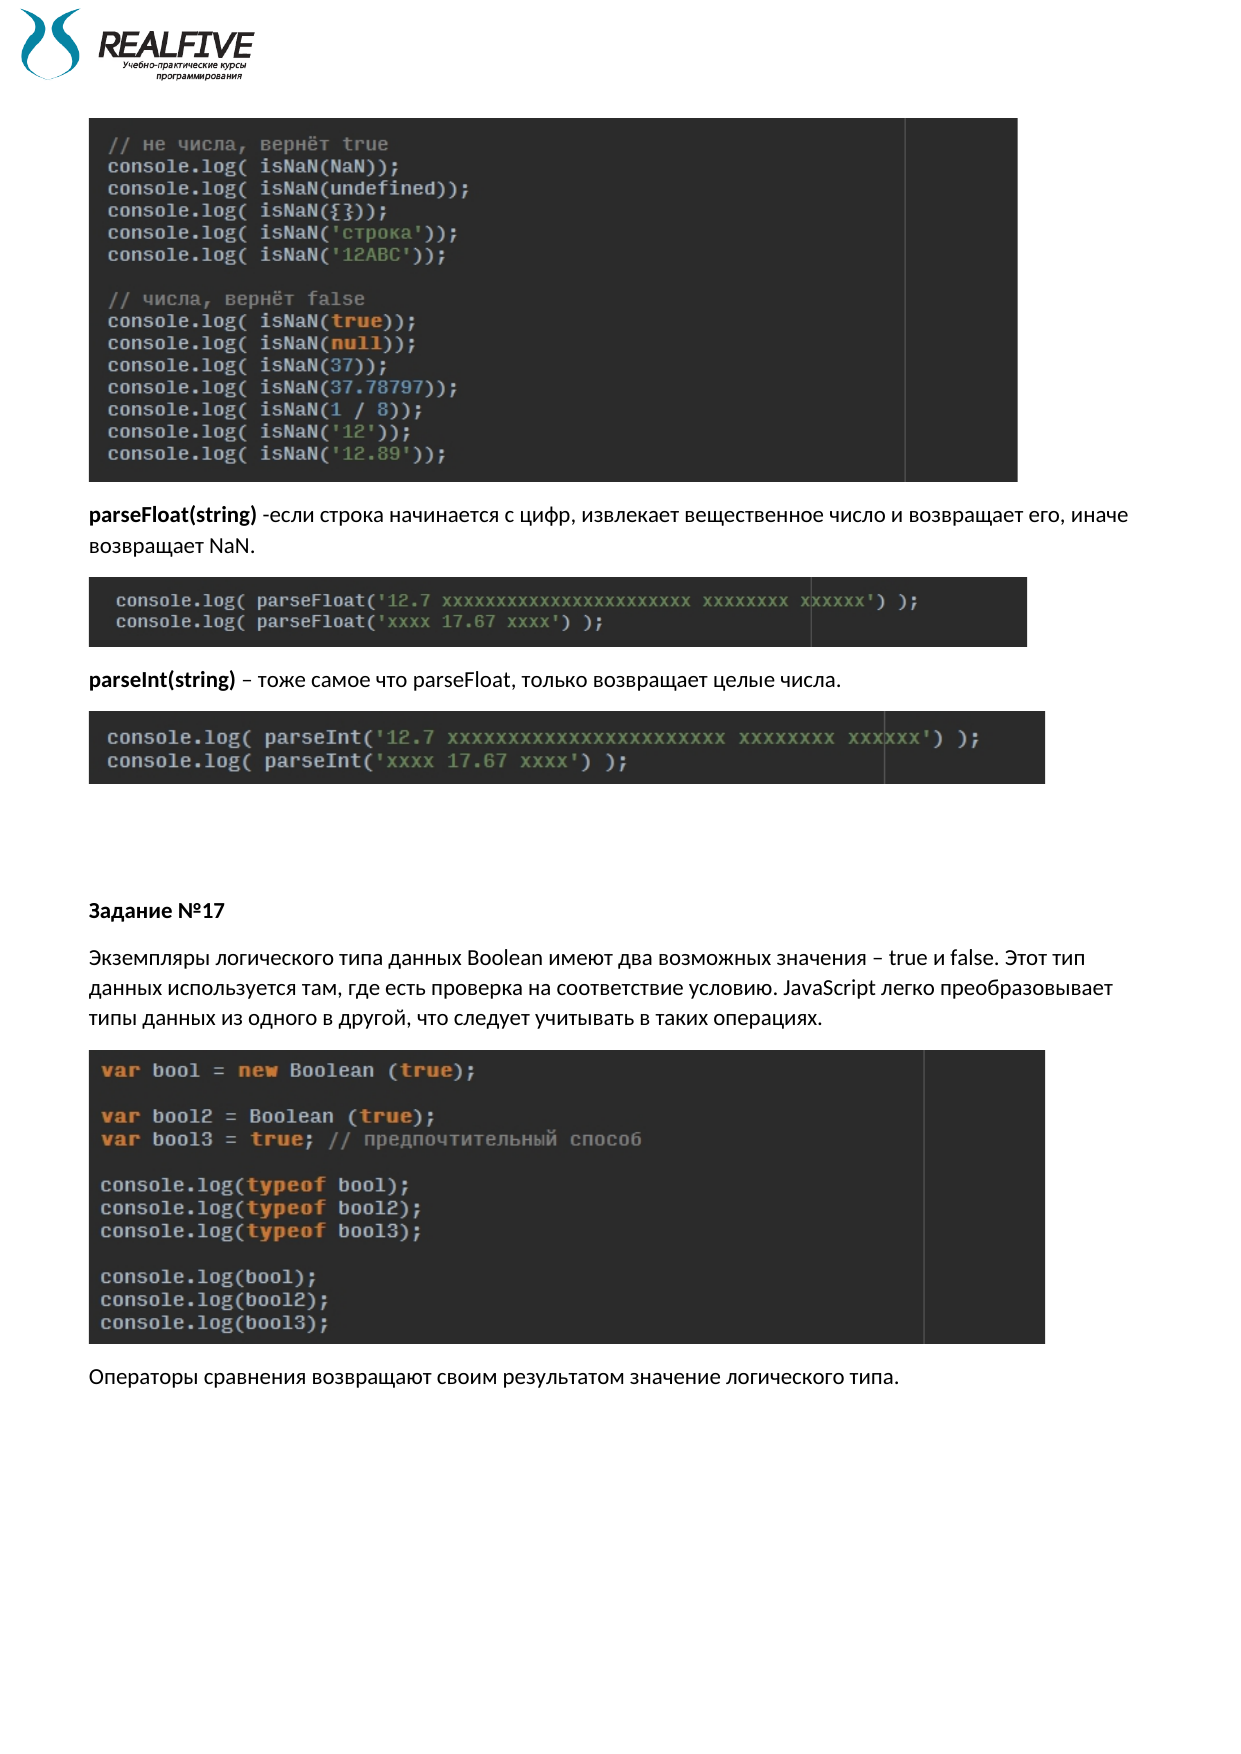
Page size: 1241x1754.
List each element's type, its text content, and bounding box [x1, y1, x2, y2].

picture [88, 577, 1028, 647]
text Экземпляры логического типа данных Boolean имеют два возможных значения – true и false. Этот тип данных используется там, где есть проверка на соответствие условию. JavaScript легко преобразовывает типы данных из одного в другой, что следует учитывать в таких операциях. [89, 943, 1152, 1031]
text parseInt(string) – тоже самое что parseFloat, только возвращает целые числа. [89, 665, 1152, 693]
text parseFloat(string) -если строка начинается с цифр, извлекает вещественное число и возвращает его, иначе возвращает NaN. [89, 501, 1152, 559]
picture [88, 711, 1046, 784]
picture [0, 0, 273, 88]
text Задание №17 [89, 896, 1152, 924]
text Операторы сравнения возвращают своим результатом значение логического типа. [89, 1362, 1152, 1390]
picture [88, 118, 1018, 482]
picture [88, 1050, 1046, 1344]
